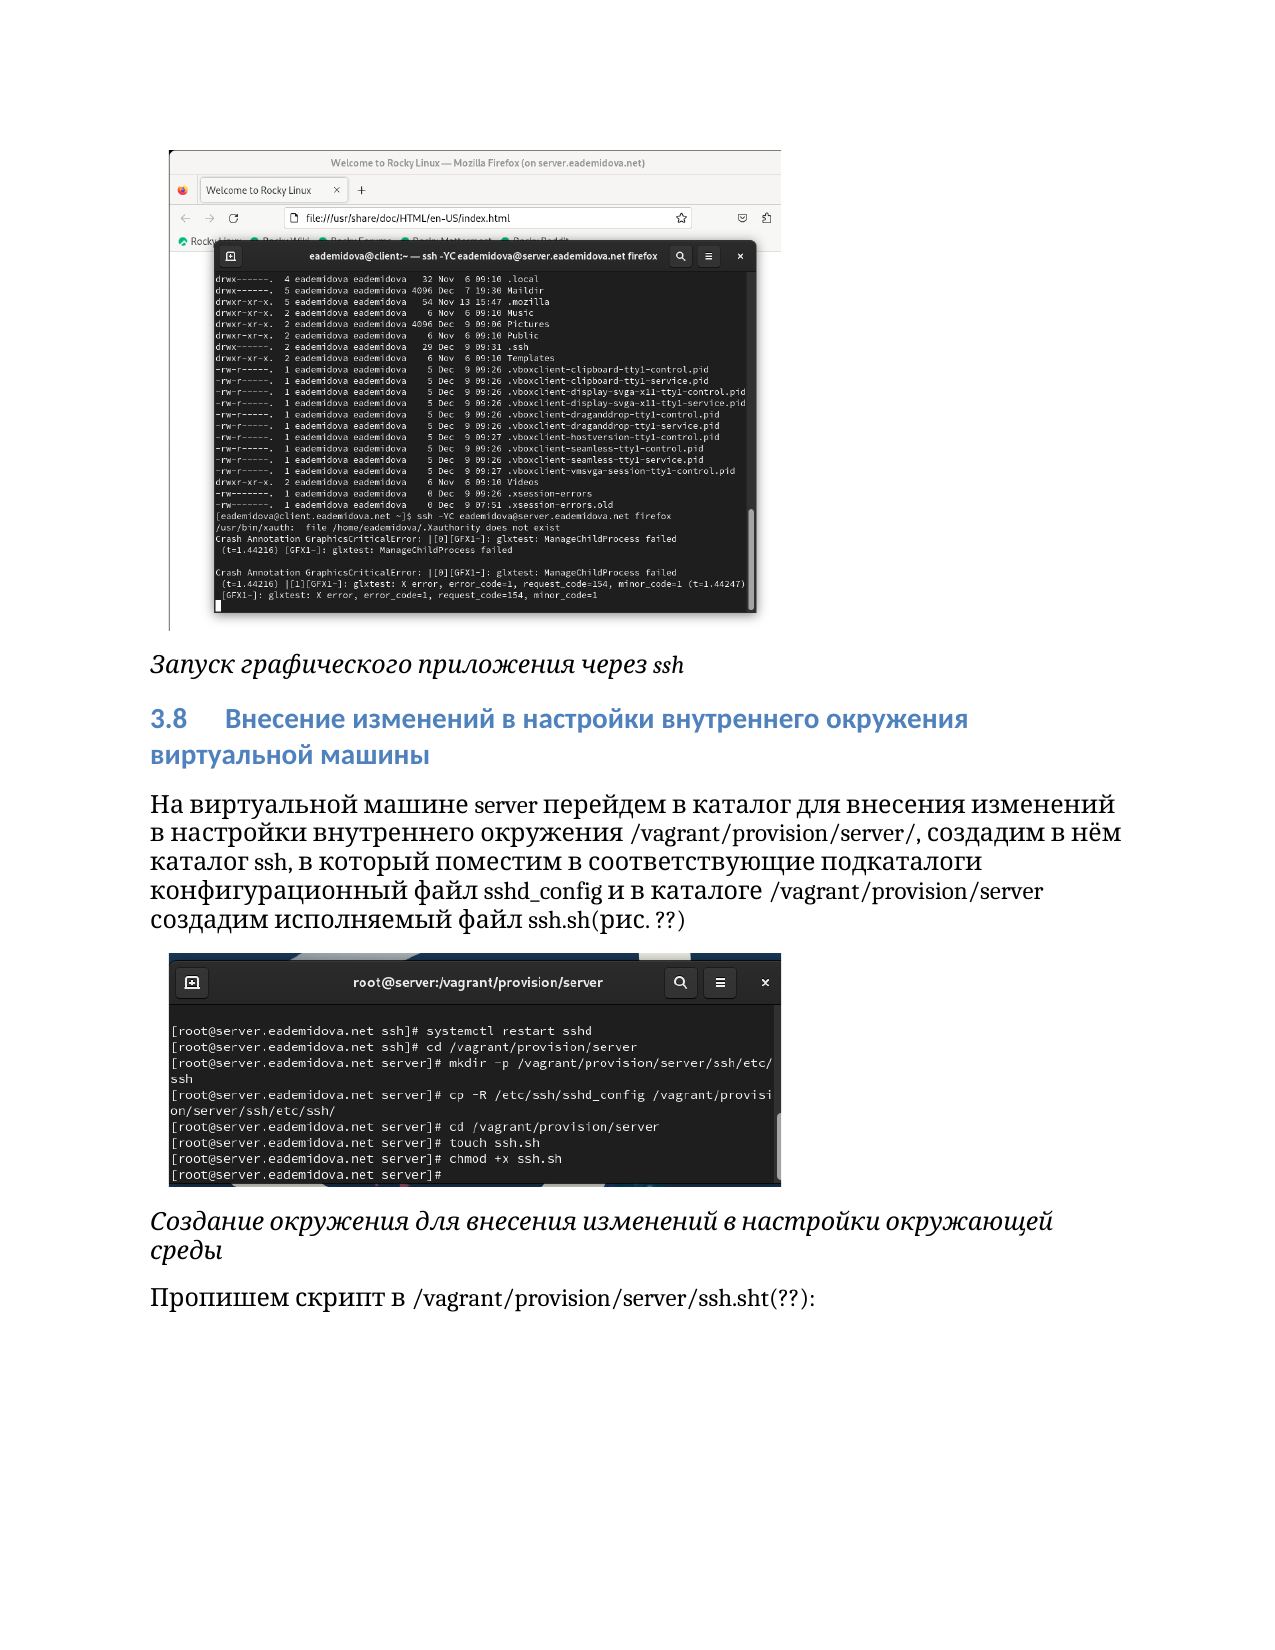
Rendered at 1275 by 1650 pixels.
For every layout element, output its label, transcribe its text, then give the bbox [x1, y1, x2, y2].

text На виртуальной машине server перейдем в каталог для внесения изменений в настройки внутреннего окружения /vagrant/provision/server/, создадим в нём каталог ssh, в который поместим в соответствующие подкаталоги конфигурационный файл sshd_config и в каталоге /vagrant/provision/server создадим исполняемый файл ssh.sh(рис. ??) [150, 791, 1125, 934]
picture [168, 150, 782, 631]
subtitle 3.8 Внесение изменений в настройки внутреннего окружения виртуальной машины [150, 701, 1125, 772]
text Запуск графического приложения через ssh [150, 651, 1125, 680]
text Пропишем скрипт в /vagrant/provision/server/ssh.sht(??): [150, 1284, 1125, 1313]
text Создание окружения для внесения изменений в настройки окружающей среды [150, 1208, 1125, 1265]
picture [168, 953, 782, 1187]
